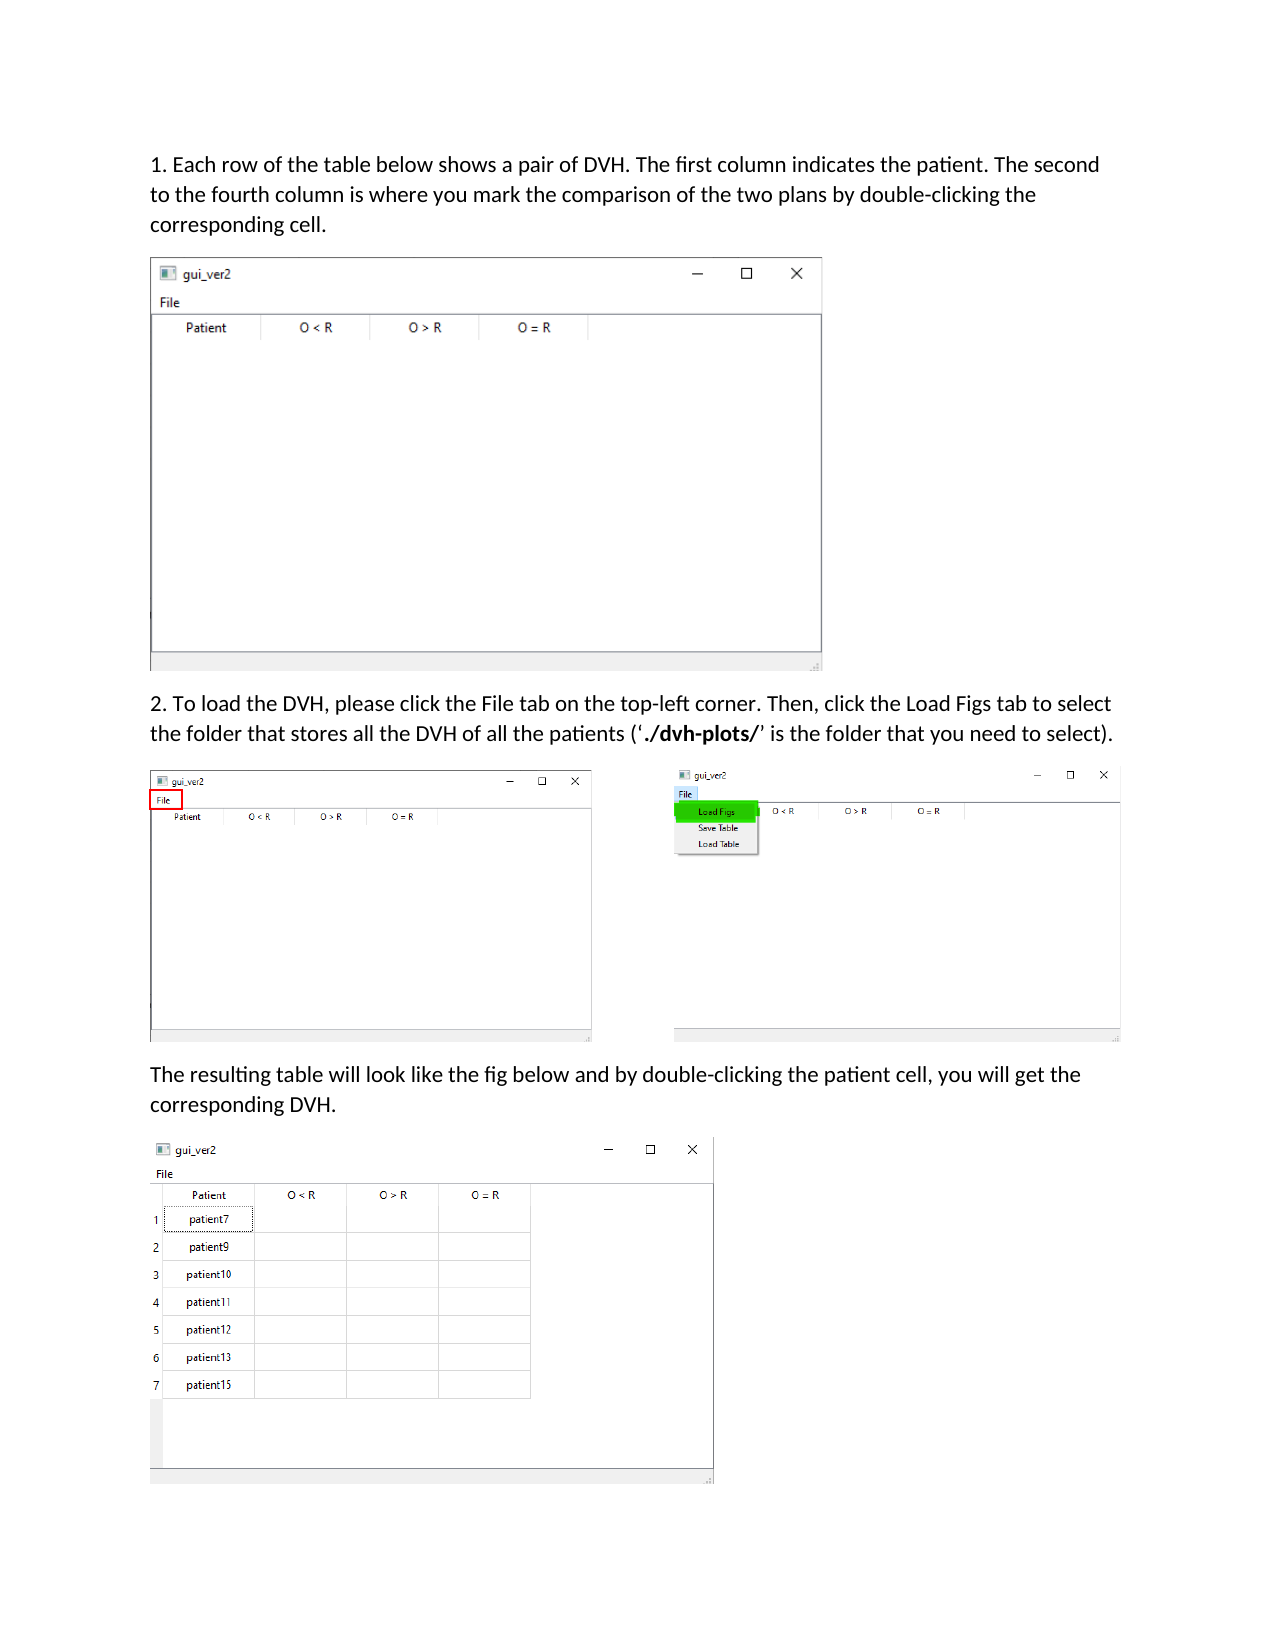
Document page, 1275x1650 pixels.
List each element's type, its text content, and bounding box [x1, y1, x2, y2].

text 1. Each row of the table below shows a pair of DVH. The first column indicates the patient. The second to the fourth column is where you mark the comparison of the two plans by double-clicking the corresponding cell. [150, 150, 1125, 238]
picture [150, 1137, 714, 1484]
text The resulting table will look like the fig below and by double-clicking the patient cell, you will get the corresponding DVH. [150, 1060, 1125, 1118]
picture [150, 770, 592, 1042]
text 2. To load the DVH, please click the File tab on the top-left corner. Then, click the Load Figs tab to select the folder that stores all the DVH of all the patients (‘./dvh-plots/’ is the folder that you need to select). [150, 689, 1125, 747]
picture [151, 791, 181, 808]
picture [150, 257, 823, 671]
picture [669, 766, 1121, 1042]
